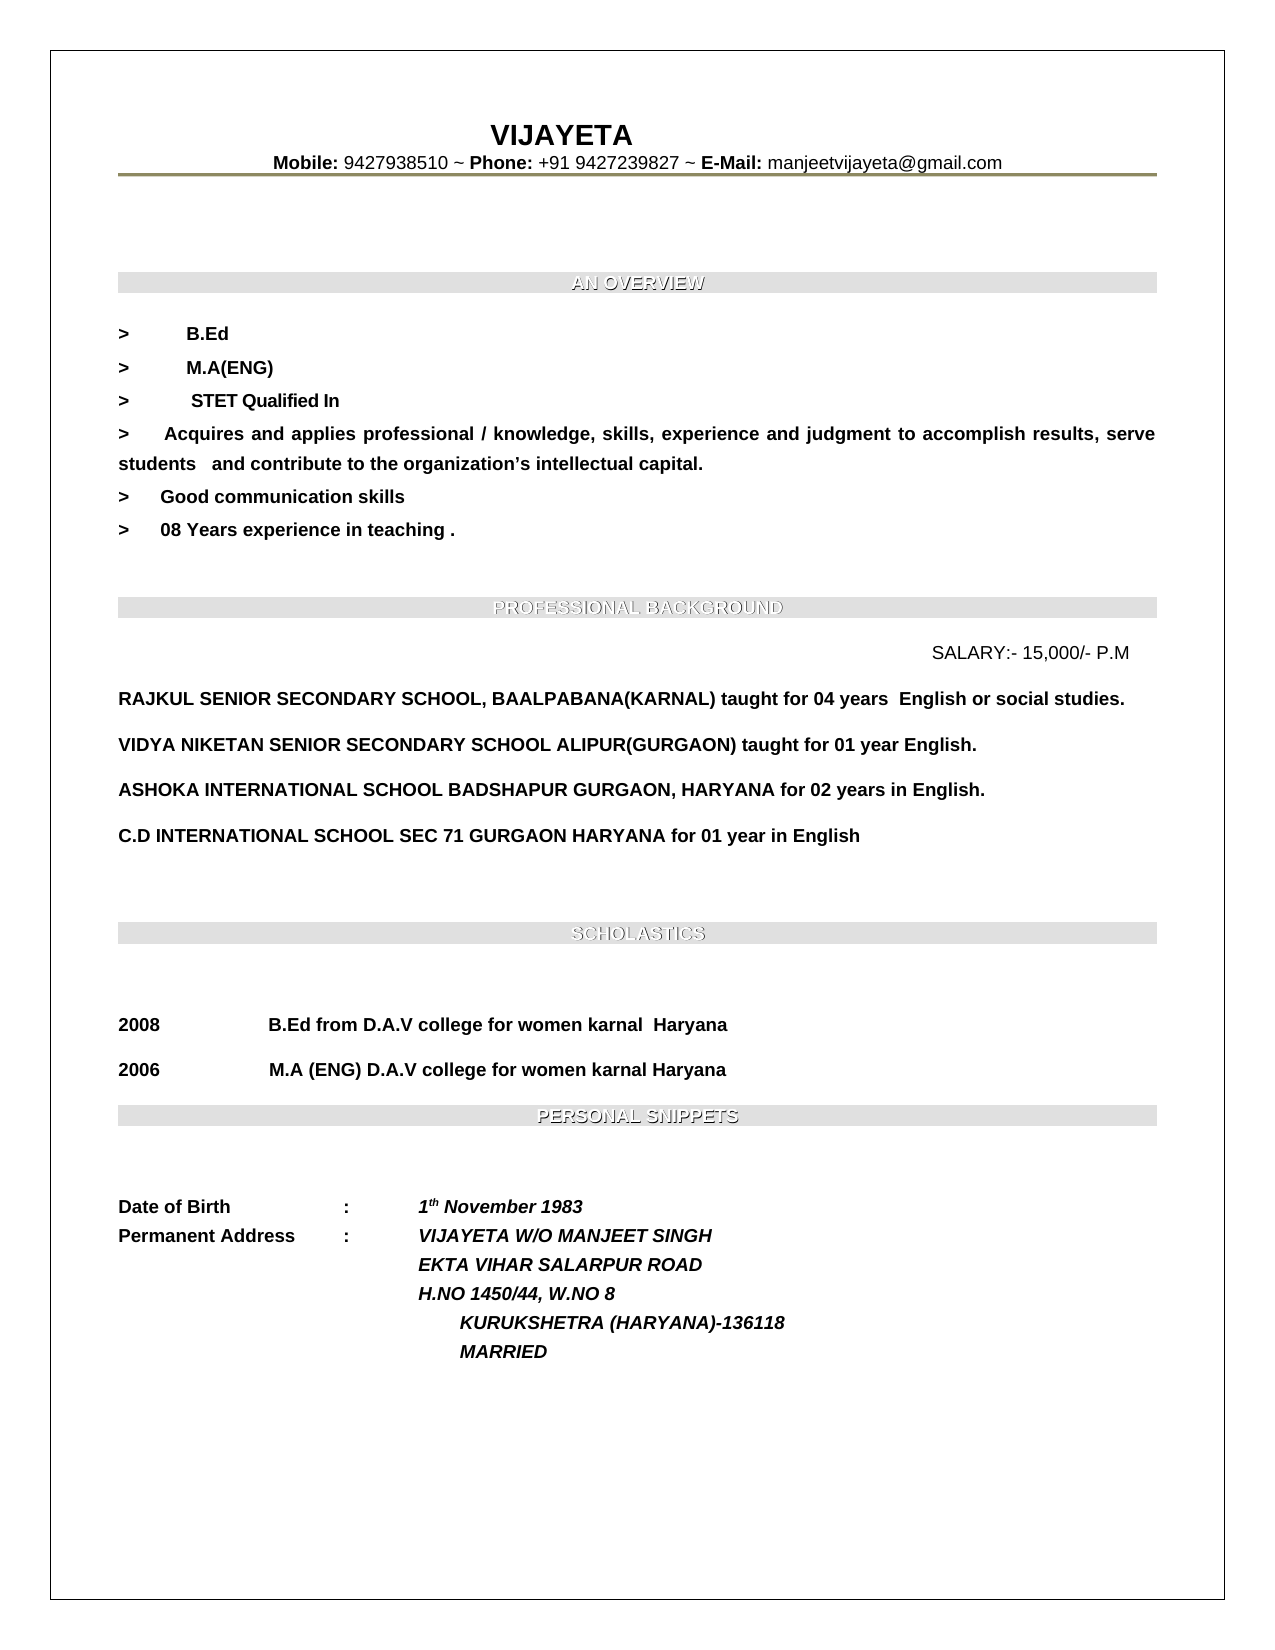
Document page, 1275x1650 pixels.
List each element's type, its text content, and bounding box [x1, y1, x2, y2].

text 2006 M.A (ENG) D.A.V college for women karnal Haryana [118, 1059, 1157, 1081]
list > M.A(ENG) [118, 351, 1157, 380]
text SALARY:- 15,000/- P.M [118, 642, 1157, 664]
text H.NO 1450/44, W.NO 8 [118, 1283, 1157, 1304]
subtitle VIJAYETA [118, 118, 1157, 152]
subtitle Mobile: 9427938510 ~ Phone: +91 9427239827 ~ E-Mail: manjeetvijayeta@gmail.com [118, 152, 1157, 173]
text MARRIED [118, 1341, 1157, 1362]
text AN OVERVIEW [118, 272, 1157, 293]
list > 08 Years experience in teaching . [118, 513, 1157, 542]
text VIDYA NIKETAN SENIOR SECONDARY SCHOOL ALIPUR(GURGAON) taught for 01 year English. [118, 733, 1157, 755]
list > Good communication skills [118, 480, 1157, 509]
list > Acquires and applies professional / knowledge, skills, experience and judgment to accomplish results, serve students and contribute to the organization’s intellectual capital. [118, 417, 1157, 476]
text C.D INTERNATIONAL SCHOOL SEC 71 GURGAON HARYANA for 01 year in English [118, 825, 1157, 846]
text ASHOKA INTERNATIONAL SCHOOL BADSHAPUR GURGAON, HARYANA for 02 years in English. [118, 779, 1157, 801]
list > B.Ed [118, 317, 1157, 347]
text EKTA VIHAR SALARPUR ROAD [118, 1254, 1157, 1276]
text RAJKUL SENIOR SECONDARY SCHOOL, BAALPABANA(KARNAL) taught for 04 years English or social studies. [118, 688, 1157, 709]
text Permanent Address : VIJAYETA W/O MANJEET SINGH [118, 1225, 1157, 1247]
text PERSONAL SNIPPETS [118, 1105, 1157, 1126]
text PROFESSIONAL BACKGROUND [118, 597, 1157, 618]
text 2008 B.Ed from D.A.V college for women karnal Haryana [118, 1014, 1157, 1035]
text Date of Birth : 1th November 1983 [118, 1196, 1157, 1218]
list > STET Qualified In [118, 384, 1157, 413]
text KURUKSHETRA (HARYANA)-136118 [118, 1312, 1157, 1333]
text SCHOLASTICS [118, 922, 1157, 944]
